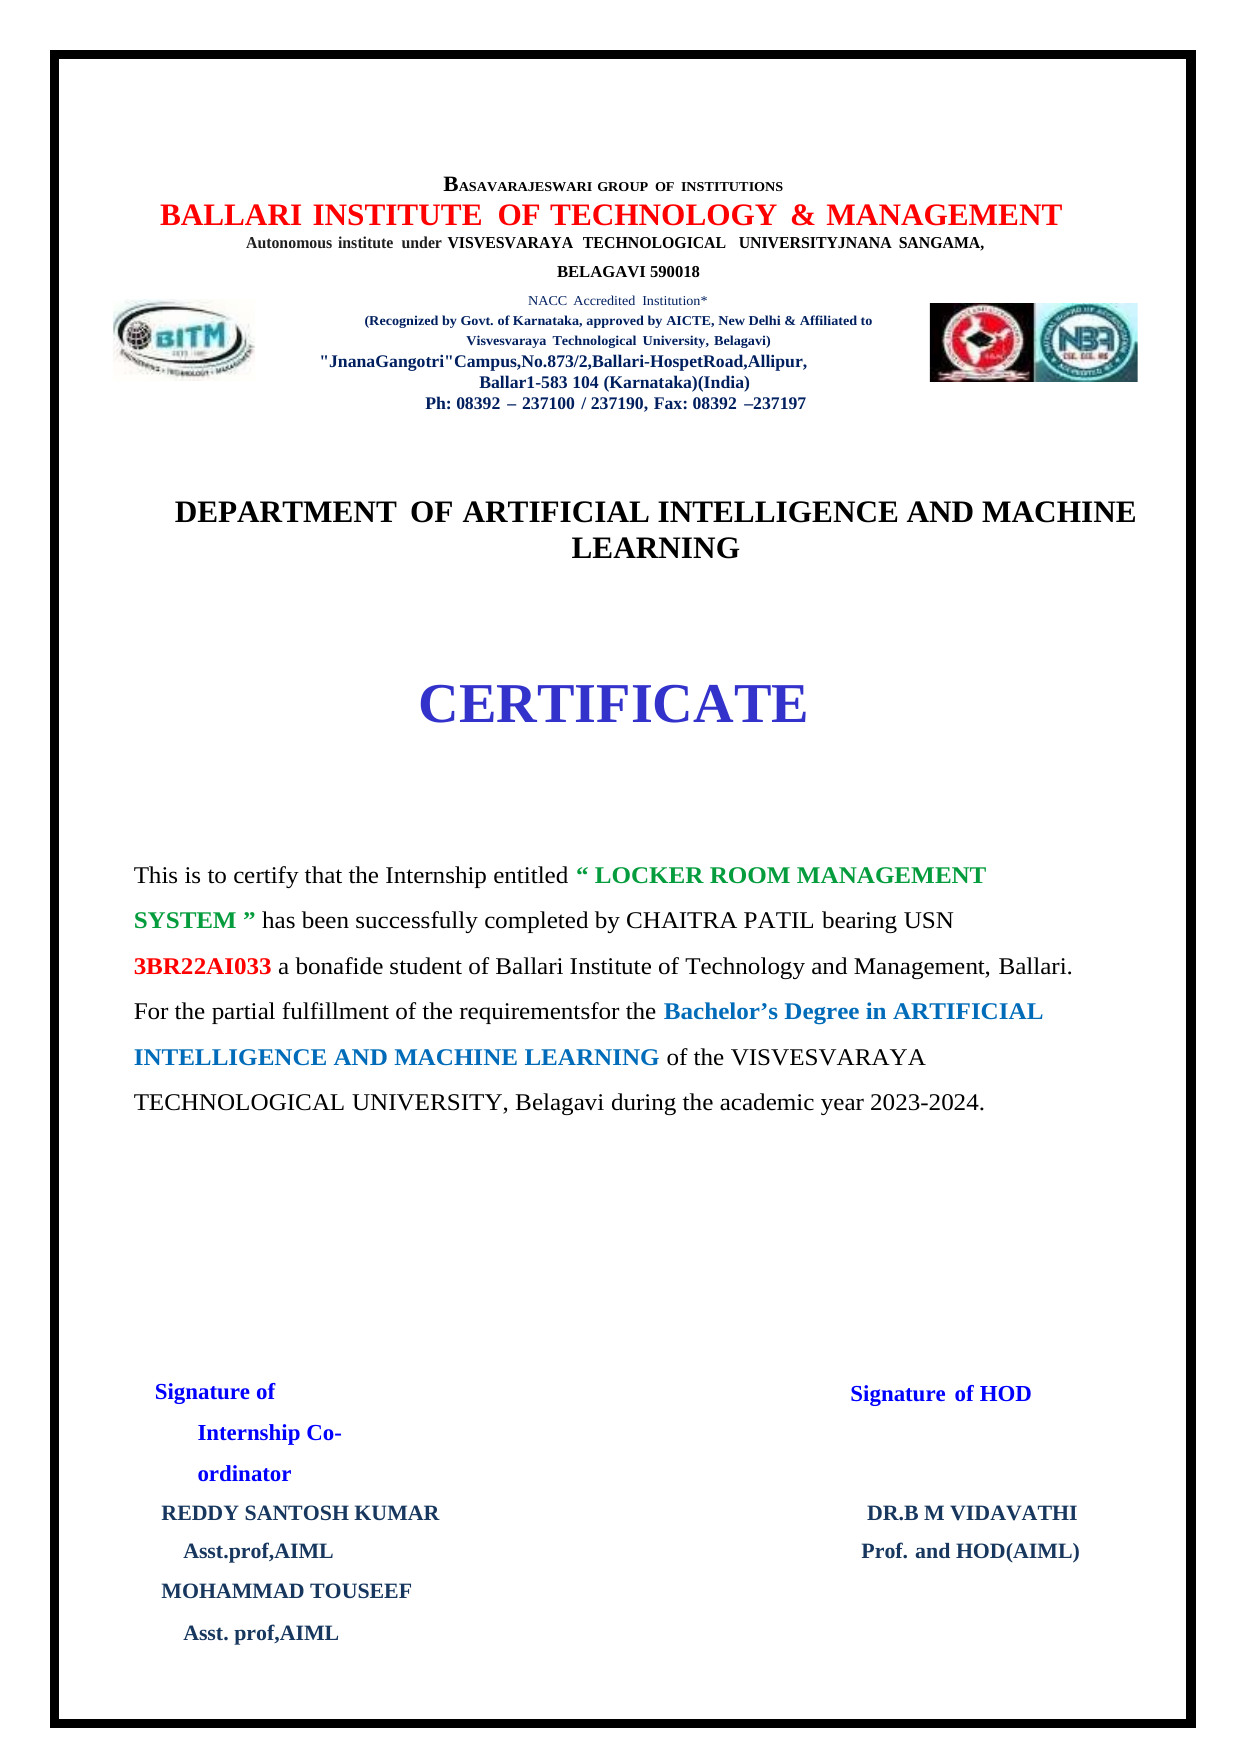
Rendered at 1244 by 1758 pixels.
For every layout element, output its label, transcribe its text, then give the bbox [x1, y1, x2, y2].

text Asst.prof,AIML Prof. and HOD(AIML) [183, 1538, 1150, 1563]
text NACC Accredited Institution* [178, 292, 1057, 308]
subtitle BALLARI INSTITUTE OF TECHNOLOGY & MANAGEMENT [160, 196, 1150, 232]
text Ballar1-583 104 (Karnataka)(India) [172, 373, 1057, 393]
picture [929, 303, 1138, 382]
text (Recognized by Govt. of Karnataka, approved by AICTE, New Delhi & Affiliated to Visvesvaraya Technological University, Belagavi) [361, 313, 875, 348]
text Autonomous institute under VISVESVARAYA TECHNOLOGICAL UNIVERSITYJNANA SANGAMA, [173, 233, 1057, 252]
text BELAGAVI 590018 [199, 262, 1057, 281]
text REDDY SANTOSH KUMAR DR.B M VIDAVATHI [161, 1500, 1150, 1526]
text CERTIFICATE [171, 670, 1057, 734]
text BASAVARAJESWARI GROUP OF INSTITUTIONS [169, 171, 1057, 196]
text "JnanaGangotri"Campus,No.873/2,Ballari-HospetRoad,Allipur, [256, 352, 927, 371]
subtitle Signature of Internship Co-ordinator [154, 1378, 384, 1487]
text Ph: 08392 – 237100 / 237190, Fax: 08392 –237197 [174, 393, 1057, 413]
text Signature of HOD [850, 1380, 1150, 1406]
text MOHAMMAD TOUSEEF [161, 1578, 1150, 1604]
picture [112, 299, 256, 381]
text This is to certify that the Internship entitled “ LOCKER ROOM MANAGEMENT SYSTEM ” has been successfully completed by CHAITRA PATIL bearing USN 3BR22AI033 a bonafide student of Ballari Institute of Technology and Management, Ballari. For the partial fulfillment of the requirementsfor the Bachelor’s Degree in ARTIFICIAL INTELLIGENCE AND MACHINE LEARNING of the VISVESVARAYA TECHNOLOGICAL UNIVERSITY, Belagavi during the academic year 2023-2024. [133, 861, 1092, 1116]
text Asst. prof,AIML [183, 1620, 1150, 1645]
subtitle DEPARTMENT OF ARTIFICIAL INTELLIGENCE AND MACHINE LEARNING [161, 494, 1150, 566]
